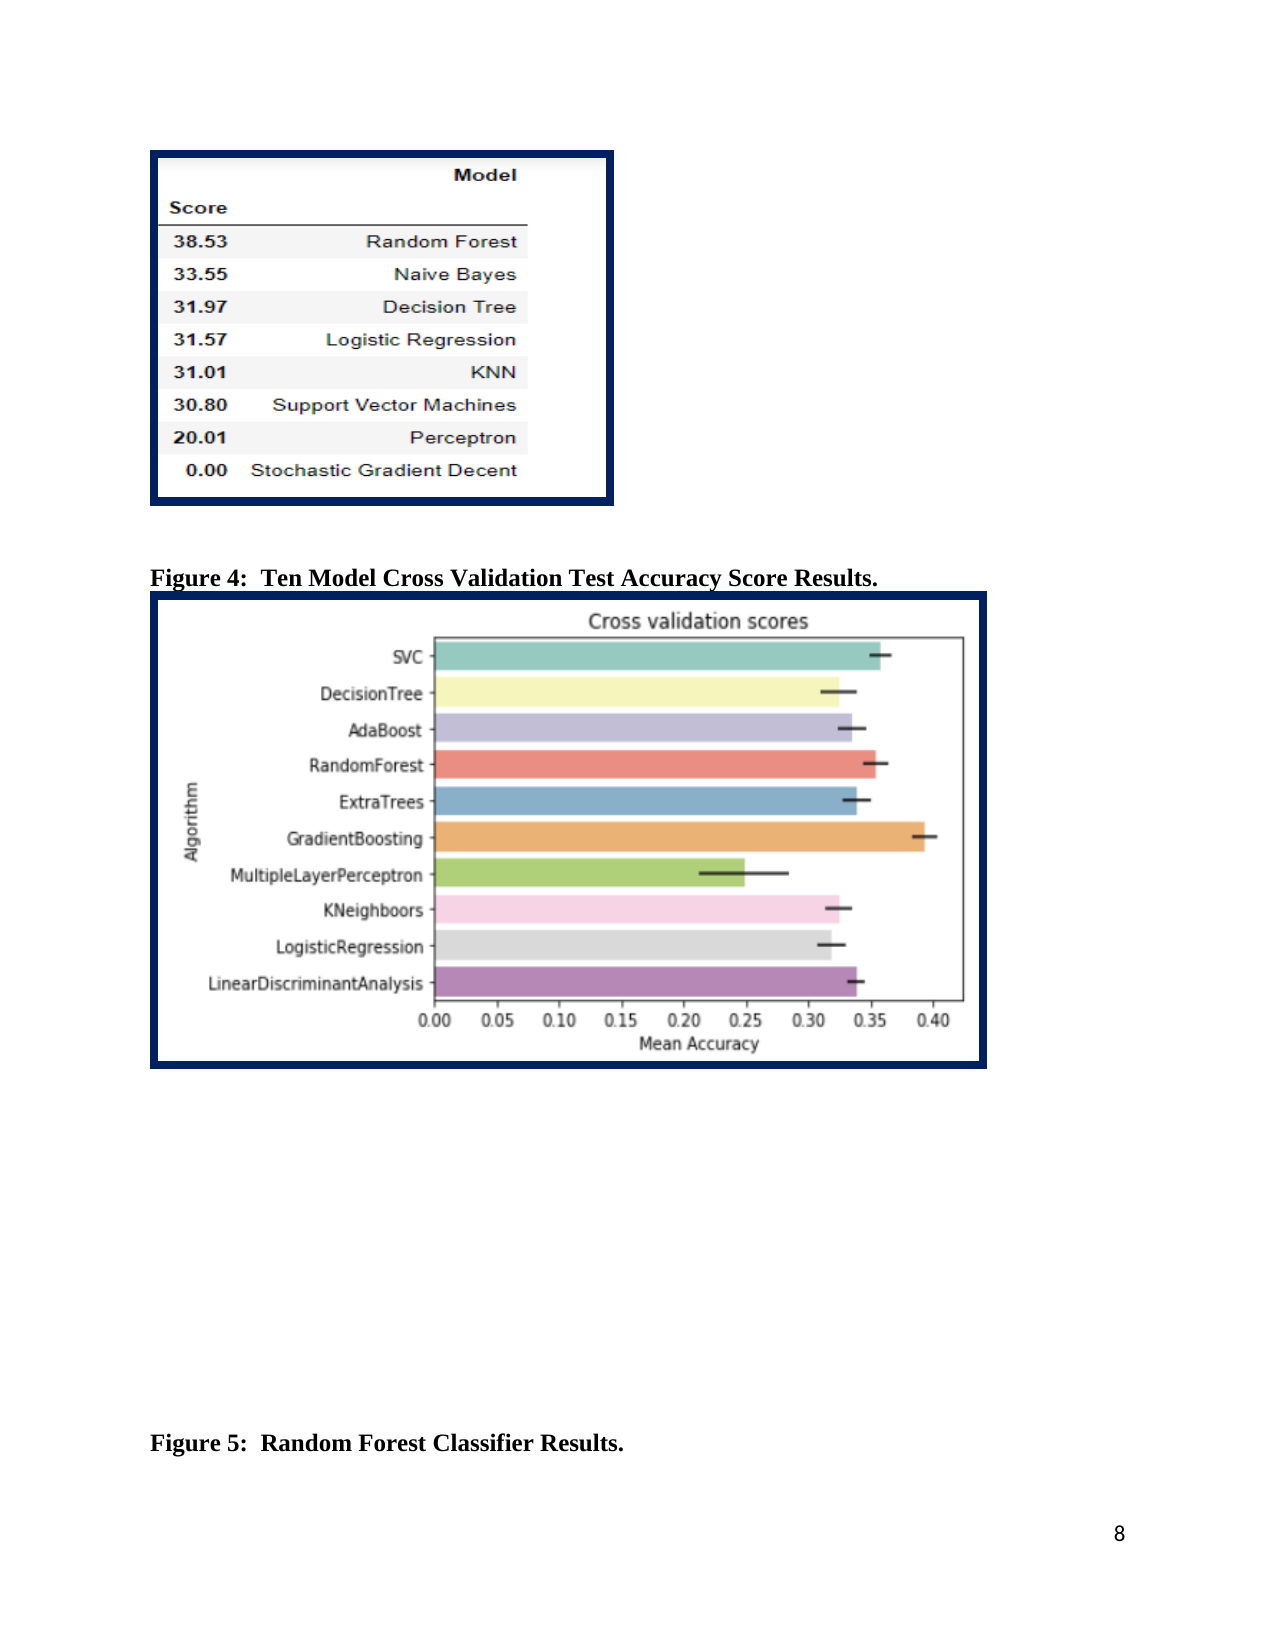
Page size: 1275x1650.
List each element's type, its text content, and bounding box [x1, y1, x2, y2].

text Figure 5: Random Forest Classifier Results. [150, 1428, 1125, 1457]
picture [158, 600, 979, 1061]
text Figure 4: Ten Model Cross Validation Test Accuracy Score Results. [150, 563, 1125, 591]
picture [158, 158, 606, 497]
